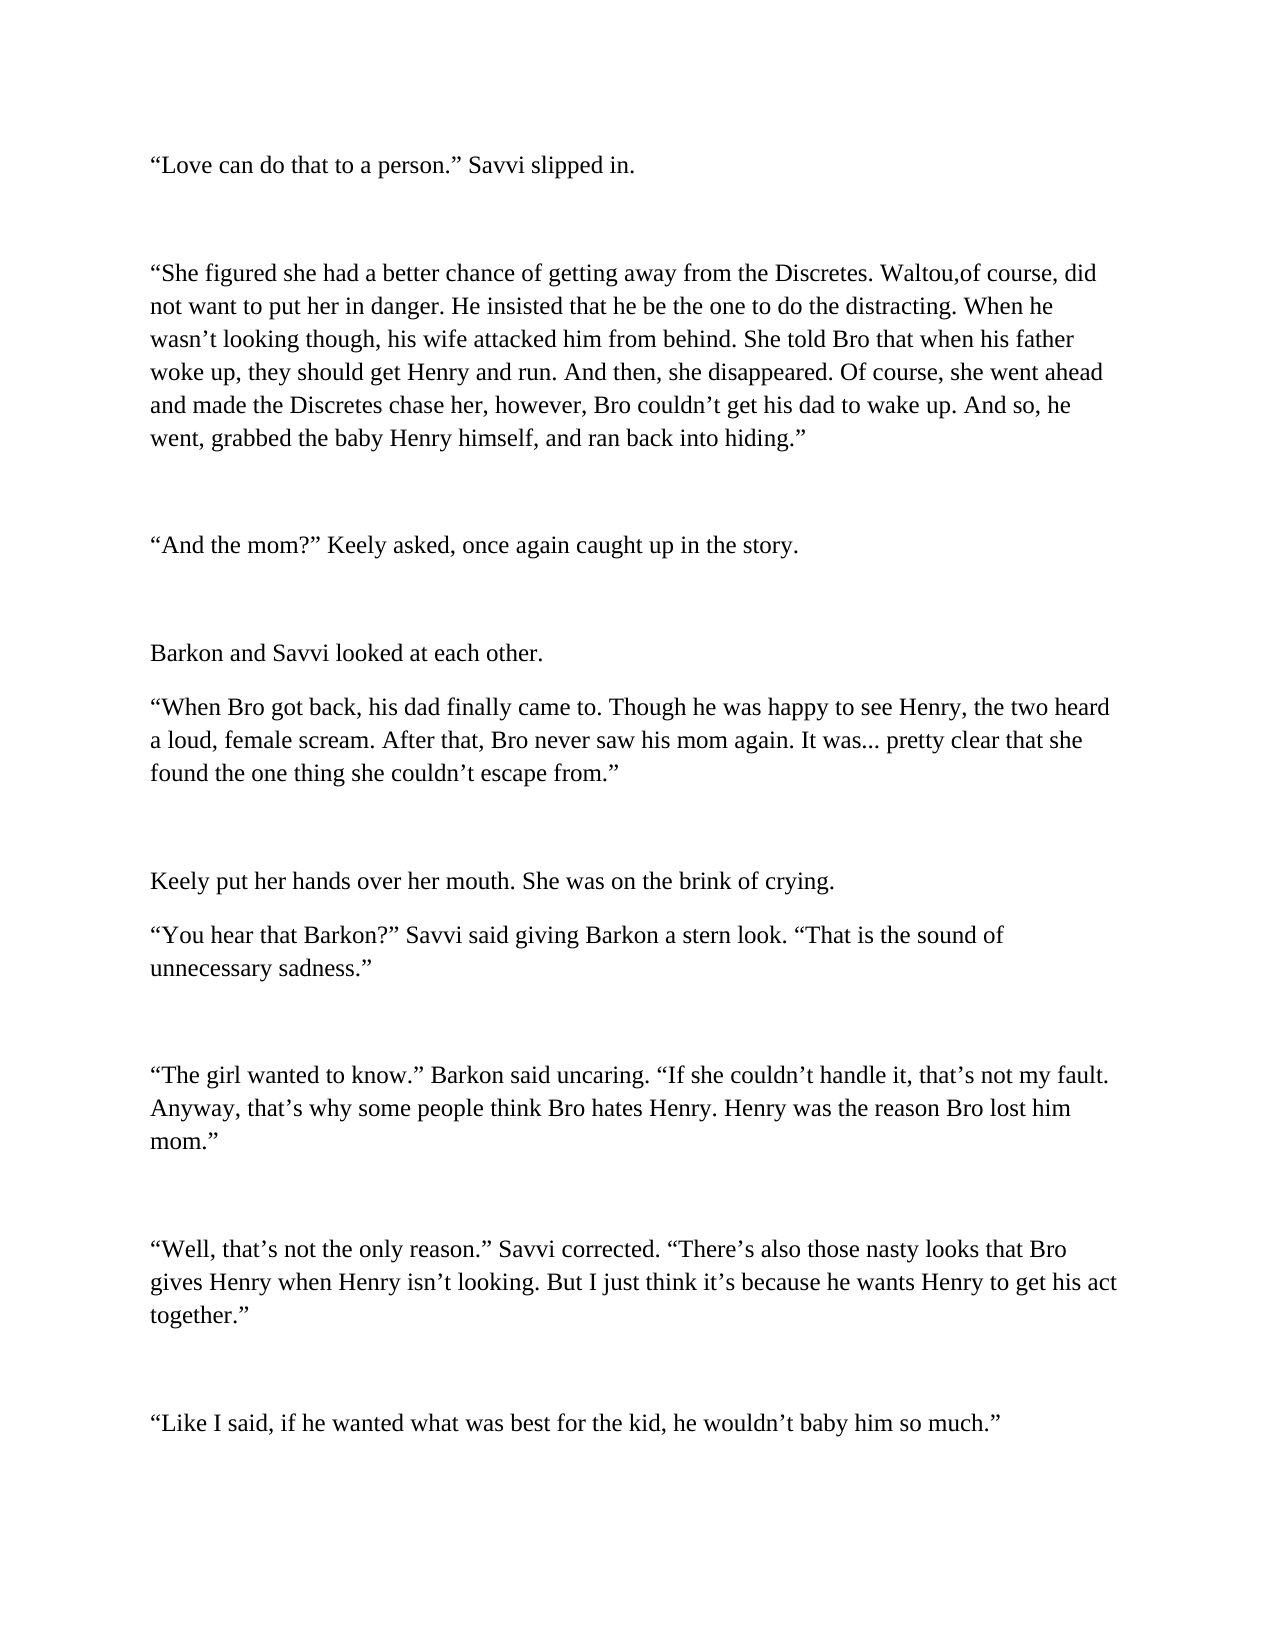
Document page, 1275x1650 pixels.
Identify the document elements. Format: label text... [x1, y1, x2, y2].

text “When Bro got back, his dad finally came to. Though he was happy to see Henry, the two heard a loud, female scream. After that, Bro never saw his mom again. It was... pretty clear that she found the one thing she couldn’t escape from.” [150, 692, 1125, 787]
text “She figured she had a better chance of getting away from the Discretes. Waltou,of course, did not want to put her in danger. He insisted that he be the one to do the distracting. When he wasn’t looking though, his wife attacked him from behind. She told Bro that when his father woke up, they should get Henry and run. And then, she disappeared. Of course, she went ahead and made the Discretes chase her, however, Bro couldn’t get his dad to wake up. And so, he went, grabbed the baby Henry himself, and ran back into hiding.” [150, 258, 1125, 452]
text “Well, that’s not the only reason.” Savvi corrected. “There’s also those nasty looks that Bro gives Henry when Henry isn’t looking. But I just think it’s because he wants Henry to get his act together.” [150, 1234, 1125, 1329]
text “And the mom?” Keely asked, once again caught up in the story. [150, 531, 1125, 559]
text “Like I said, if he wanted what was best for the kid, he wouldn’t baby him so much.” [150, 1408, 1125, 1437]
text “The girl wanted to know.” Barkon said uncaring. “If she couldn’t handle it, that’s not my fault. Anyway, that’s why some people think Bro hates Henry. Henry was the reason Bro lost him mom.” [150, 1060, 1125, 1155]
text “Love can do that to a person.” Savvi slipped in. [150, 150, 1125, 179]
text Keely put her hands over her mouth. She was on the brink of crying. [150, 866, 1125, 894]
text Barkon and Savvi looked at each other. [150, 638, 1125, 667]
text “You hear that Barkon?” Savvi said giving Barkon a stern look. “That is the sound of unnecessary sadness.” [150, 920, 1125, 981]
